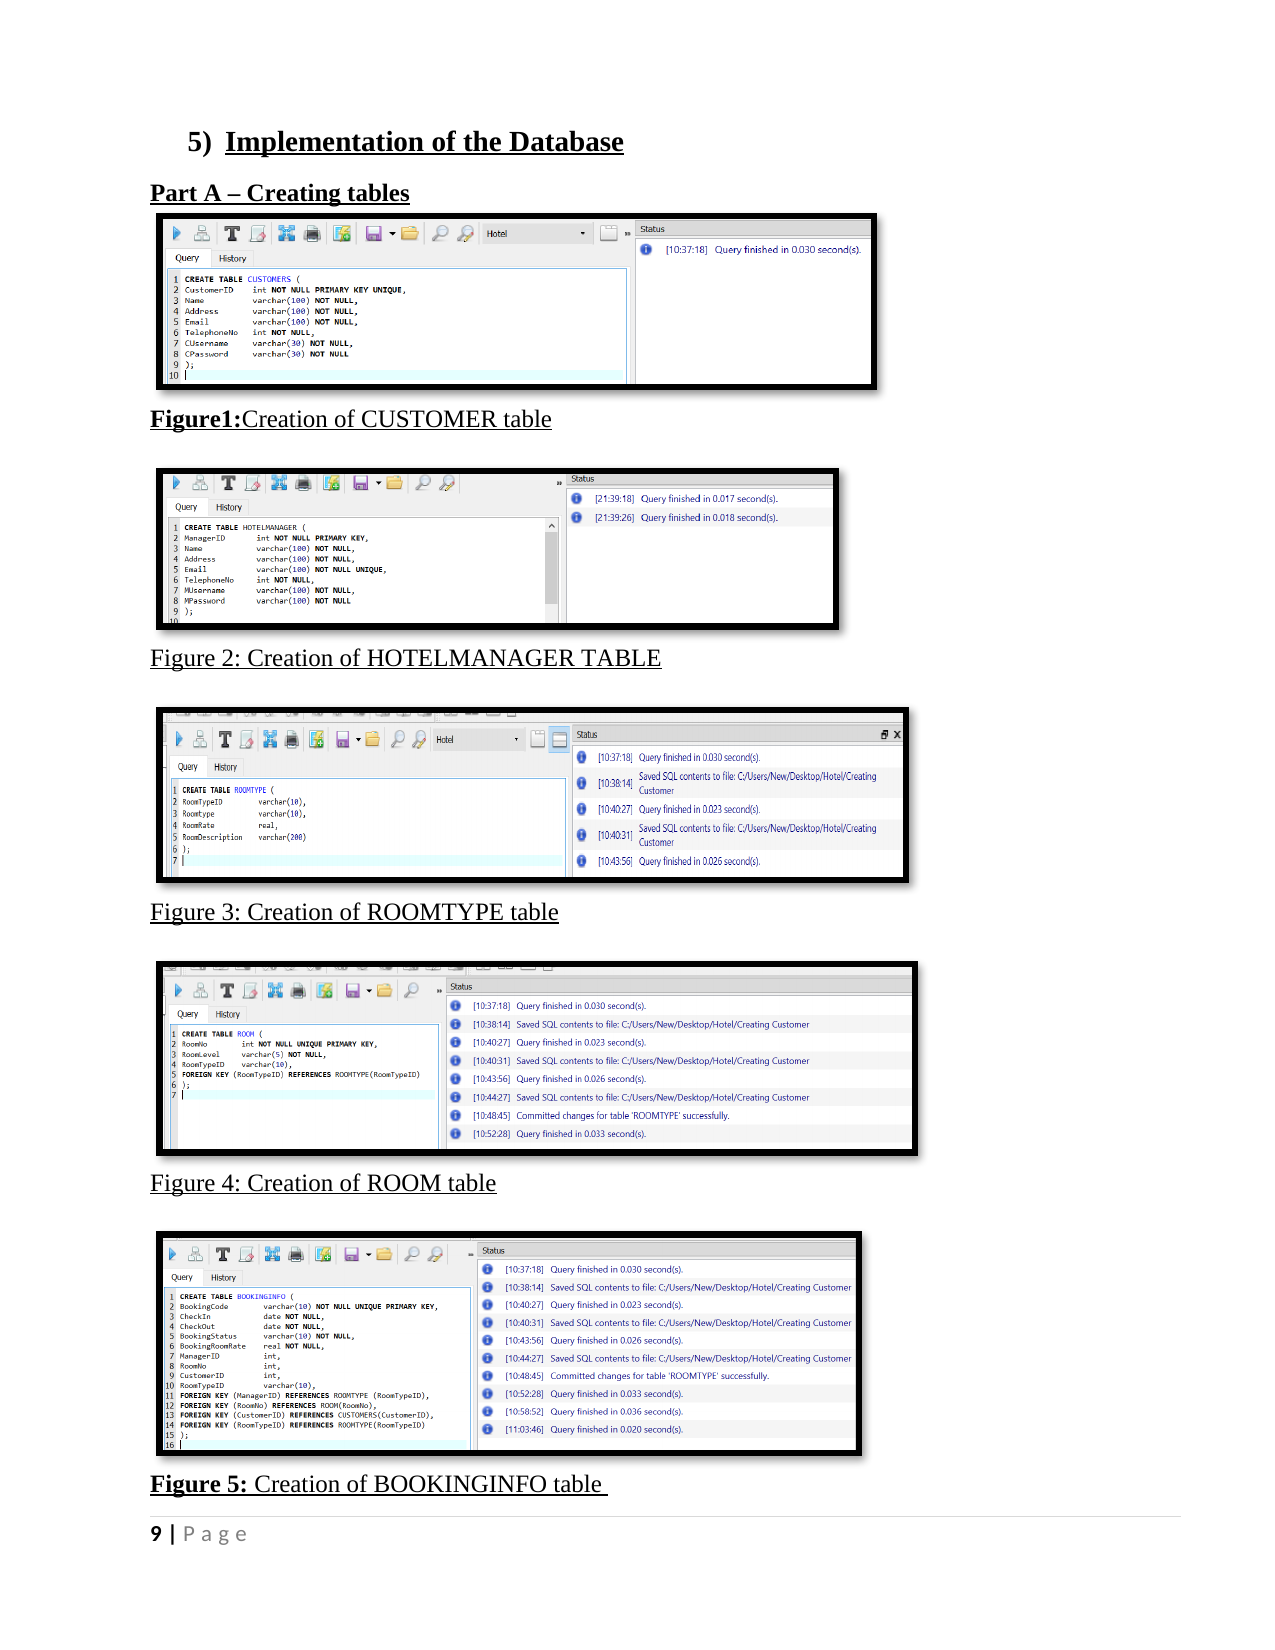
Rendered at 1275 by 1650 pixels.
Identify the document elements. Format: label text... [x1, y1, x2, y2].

subtitle Part A – Creating tables [150, 178, 1181, 207]
text Figure 4: Creation of ROOM table [150, 1168, 1181, 1196]
picture [163, 474, 833, 623]
text Figure 3: Creation of ROOMTYPE table [150, 897, 1181, 926]
text Figure 2: Creation of HOTELMANAGER TABLE [150, 643, 1181, 672]
text Figure1:Creation of CUSTOMER table [150, 404, 1181, 433]
picture [163, 1238, 856, 1450]
picture [163, 219, 871, 384]
picture [163, 967, 912, 1149]
text Figure 5: Creation of BOOKINGINFO table [150, 1469, 1181, 1498]
picture [163, 713, 903, 877]
subtitle Implementation of the Database [187, 124, 1181, 157]
